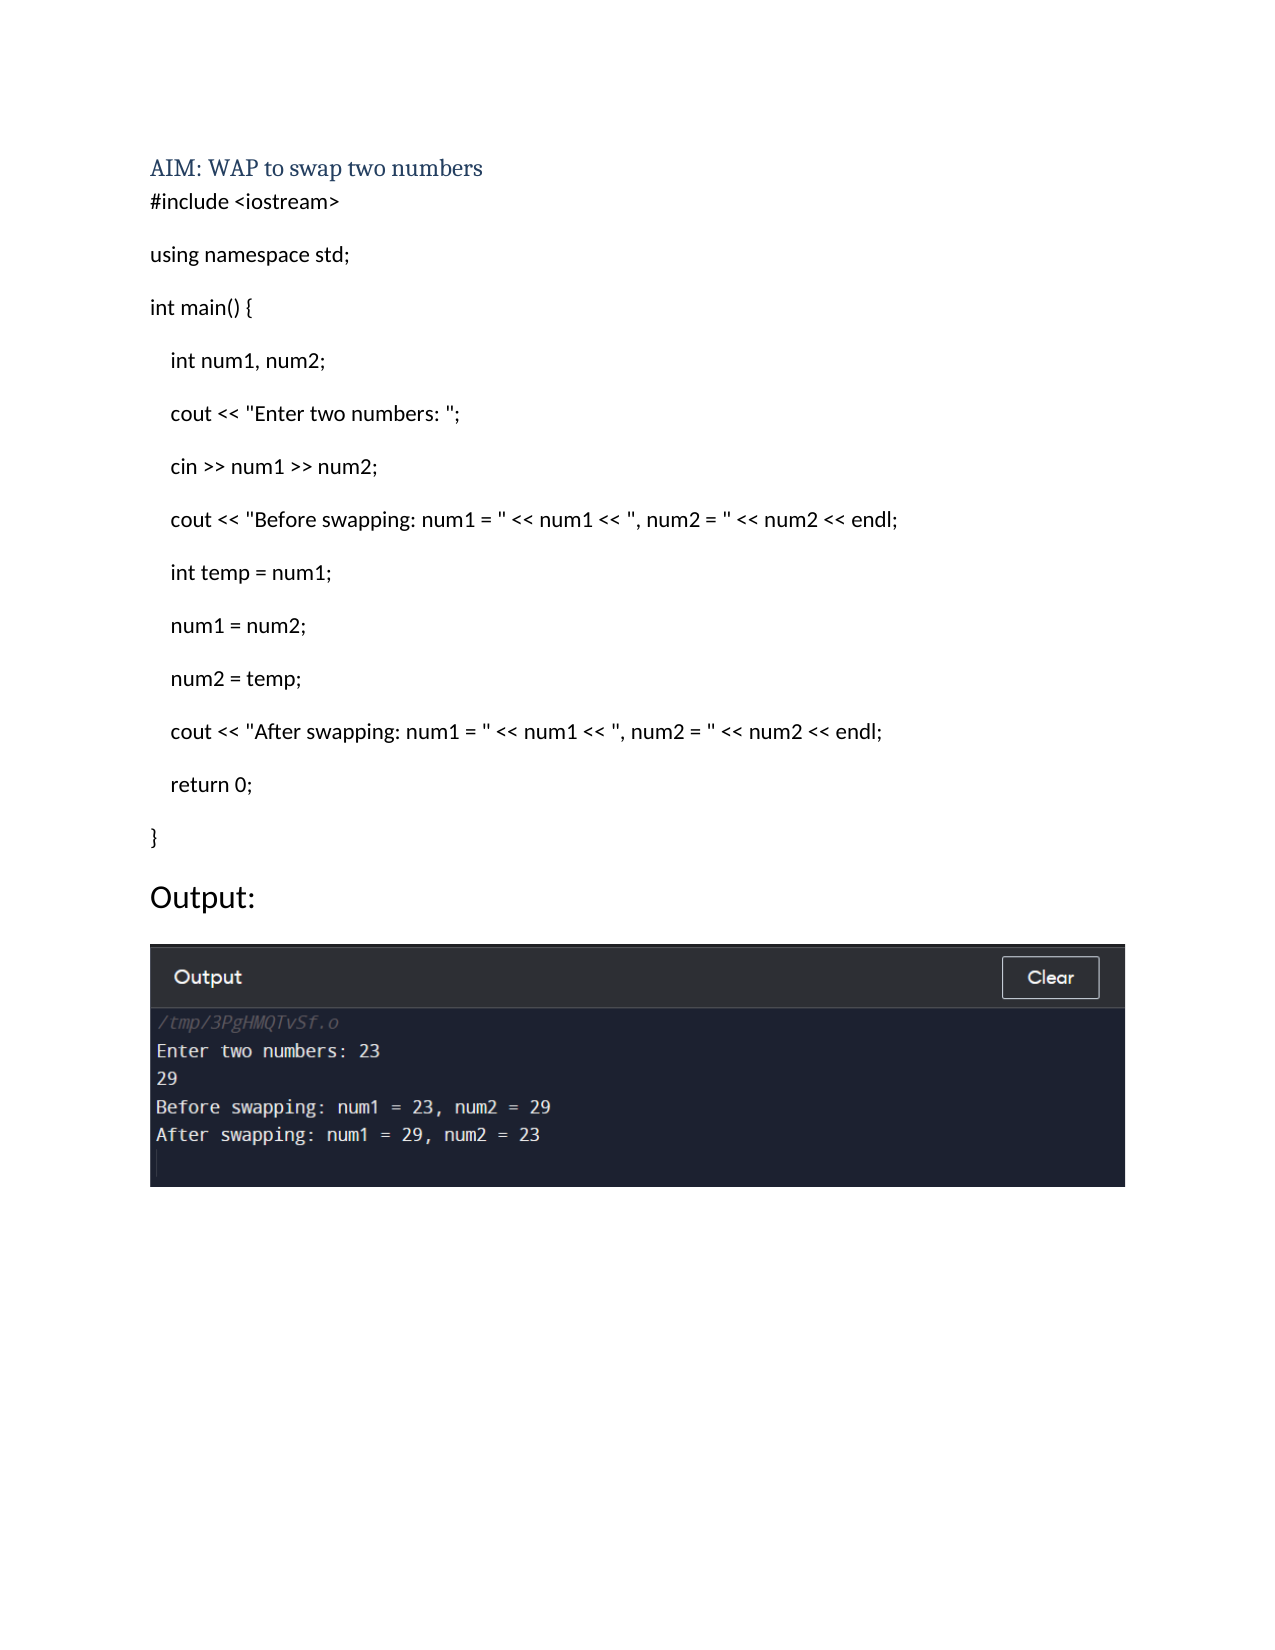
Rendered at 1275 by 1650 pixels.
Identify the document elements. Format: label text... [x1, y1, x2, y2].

subtitle AIM: WAP to swap two numbers [150, 154, 1125, 183]
text return 0; [150, 770, 1125, 798]
text num1 = num2; [150, 611, 1125, 639]
text } [150, 823, 1125, 851]
text cout << "Enter two numbers: "; [150, 399, 1125, 427]
text cout << "Before swapping: num1 = " << num1 << ", num2 = " << num2 << endl; [150, 505, 1125, 533]
text using namespace std; [150, 240, 1125, 268]
text cout << "After swapping: num1 = " << num1 << ", num2 = " << num2 << endl; [150, 717, 1125, 745]
text int temp = num1; [150, 558, 1125, 586]
text Output: [150, 876, 1125, 917]
text num2 = temp; [150, 664, 1125, 692]
picture [150, 944, 1125, 1187]
text int main() { [150, 293, 1125, 321]
text #include <iostream> [150, 187, 1125, 215]
text cin >> num1 >> num2; [150, 452, 1125, 480]
text int num1, num2; [150, 346, 1125, 374]
